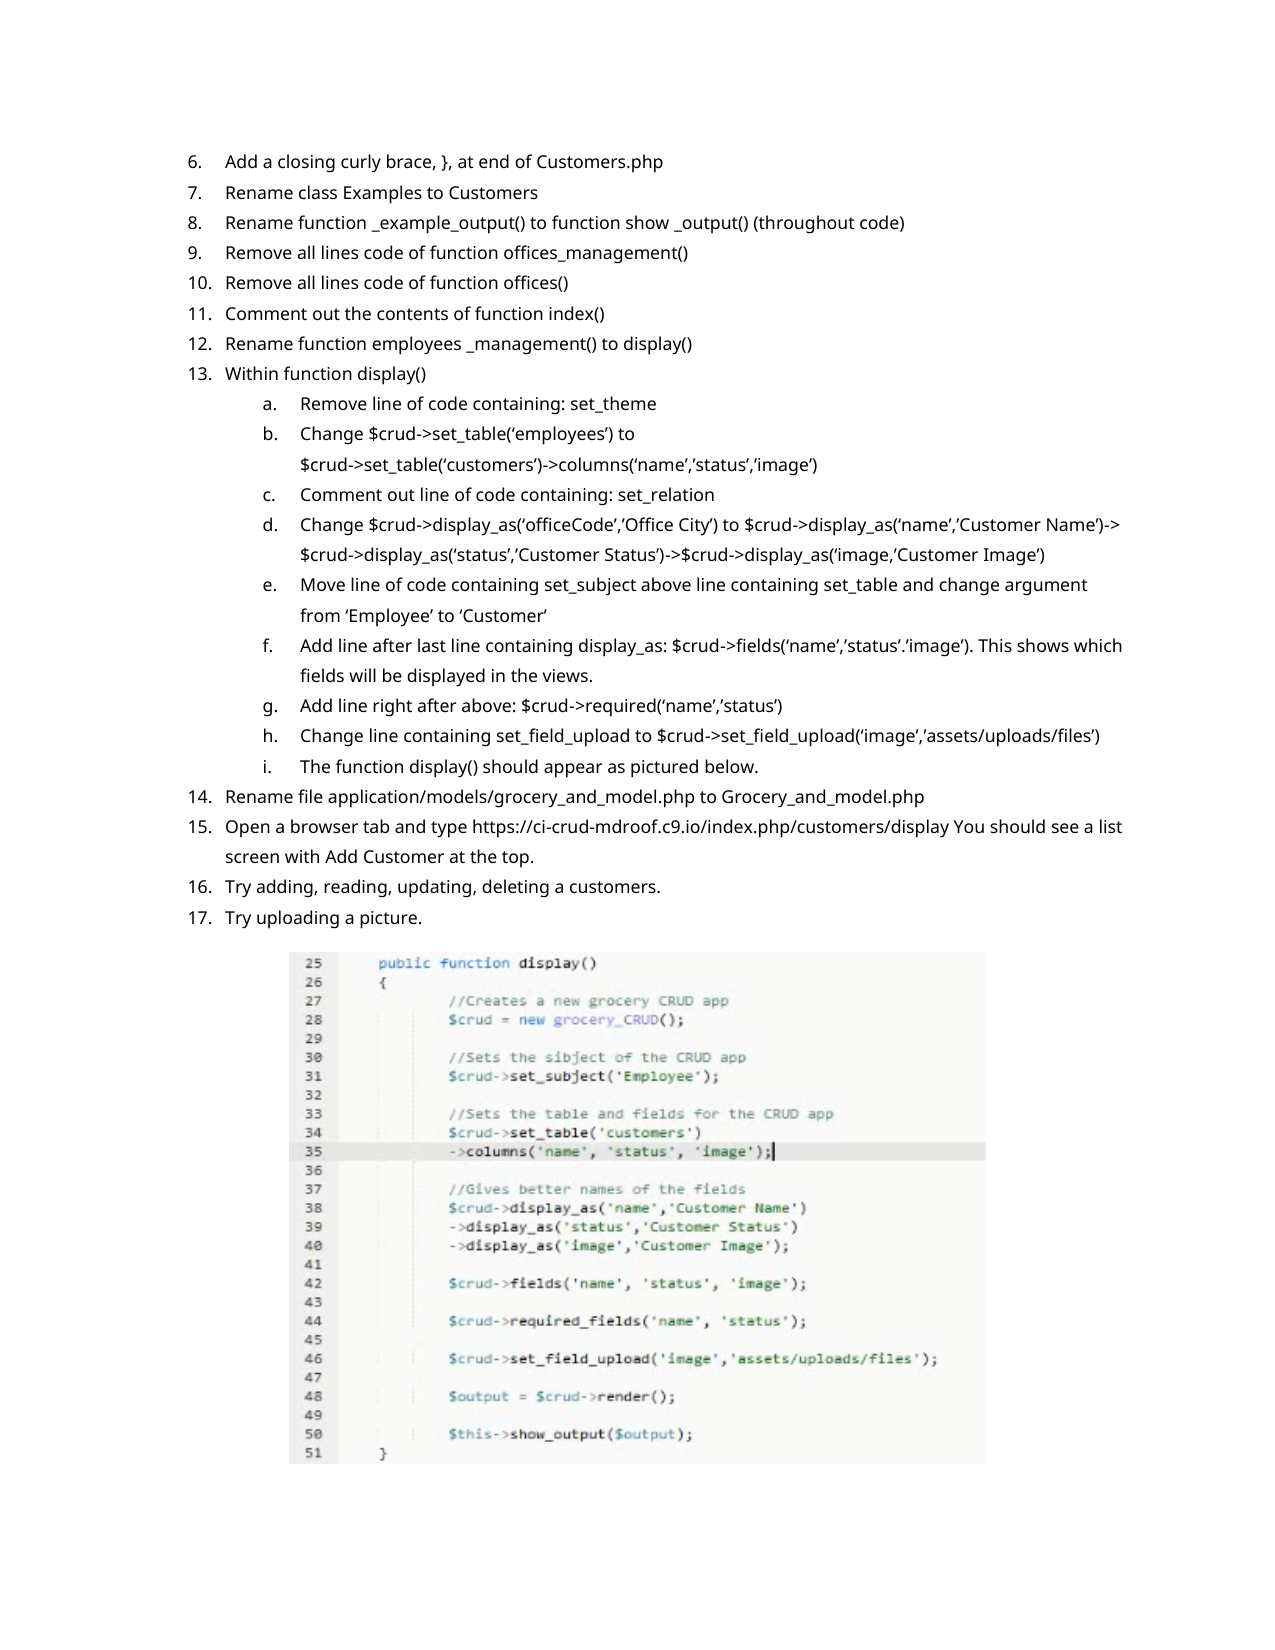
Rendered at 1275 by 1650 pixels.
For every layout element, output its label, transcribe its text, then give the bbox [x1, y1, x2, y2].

list Try uploading a picture. [187, 905, 1125, 929]
list Remove all lines code of function offices() [187, 271, 1125, 295]
list The function display() should appear as pictured below. [262, 754, 1125, 778]
list Rename file application/models/grocery_and_model.php to Grocery_and_model.php [187, 784, 1125, 808]
list Remove line of code containing: set_theme [262, 392, 1125, 416]
list Rename class Examples to Customers [187, 180, 1125, 204]
list Add a closing curly brace, }, at end of Customers.php [187, 150, 1125, 174]
list Comment out the contents of function index() [187, 301, 1125, 325]
list Rename function _example_output() to function show _output() (throughout code) [187, 210, 1125, 234]
list Add line after last line containing display_as: $crud->fields(‘name’,’status’.’image’). This shows which fields will be displayed in the views. [262, 633, 1125, 688]
list Change $crud->set_table(‘employees’) to $crud->set_table(‘customers’)->columns(‘name’,’status’,’image’) [262, 422, 1125, 476]
list Move line of code containing set_subject above line containing set_table and change argument from ‘Employee’ to ‘Customer’ [262, 573, 1125, 627]
list Try adding, reading, updating, deleting a customers. [187, 875, 1125, 899]
list Open a browser tab and type https://ci-crud-mdroof.c9.io/index.php/customers/display You should see a list screen with Add Customer at the top. [187, 814, 1125, 869]
list Change $crud->display_as(‘officeCode’,’Office City’) to $crud->display_as(‘name’,’Customer Name’)-> $crud->display_as(‘status’,’Customer Status’)->$crud->display_as(‘image,’Customer Image’) [262, 512, 1125, 567]
list Remove all lines code of function offices_management() [187, 241, 1125, 265]
list Change line containing set_field_upload to $crud->set_field_upload(‘image’,’assets/uploads/files’) [262, 724, 1125, 748]
picture [289, 952, 986, 1464]
list Rename function employees _management() to display() [187, 331, 1125, 355]
list Within function display() [187, 361, 1125, 386]
list Comment out line of code containing: set_relation [262, 482, 1125, 506]
list Add line right after above: $crud->required(‘name’,’status’) [262, 694, 1125, 718]
